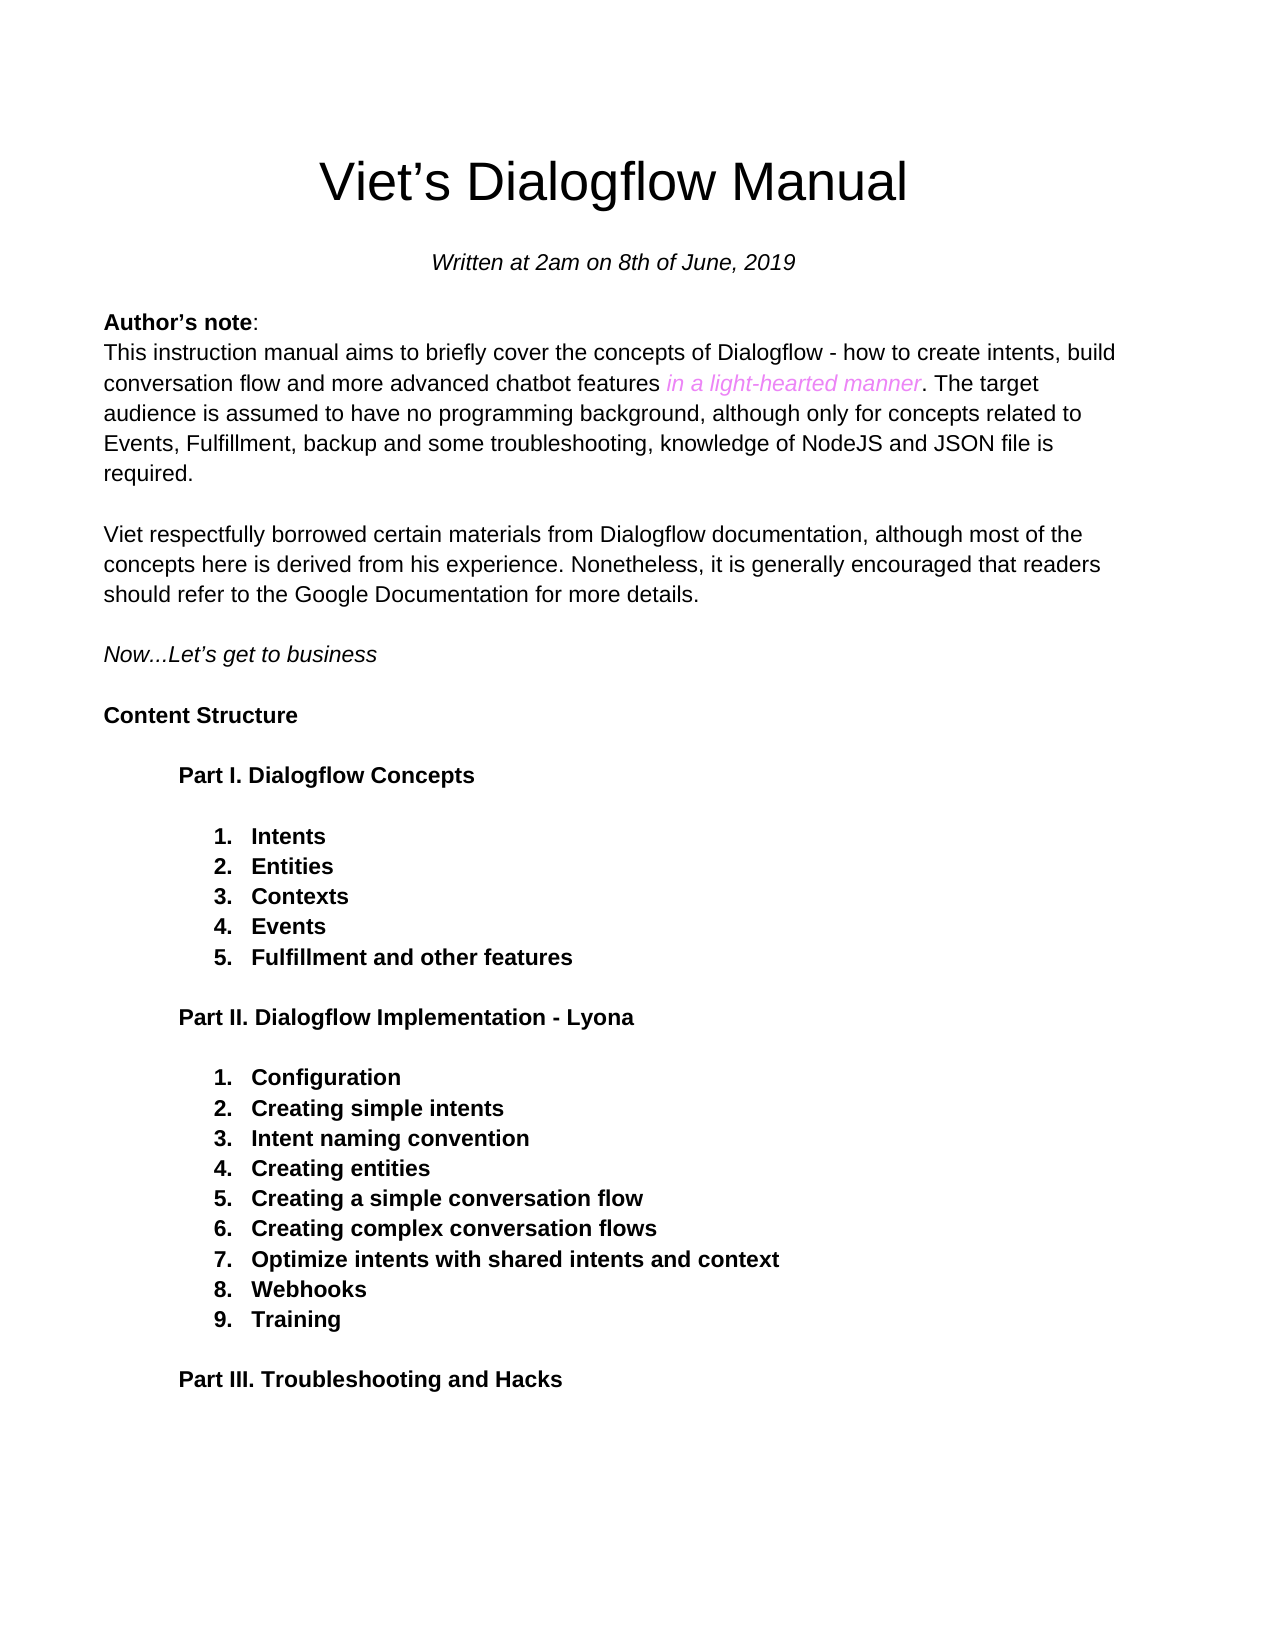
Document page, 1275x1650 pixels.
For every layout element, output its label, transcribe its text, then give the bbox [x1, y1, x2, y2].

list Entities [213, 853, 1125, 879]
list Intents [213, 823, 1125, 849]
text Part I. Dialogflow Concepts [103, 762, 1125, 789]
text This instruction manual aims to briefly cover the concepts of Dialogflow - how to create intents, build conversation flow and more advanced chatbot features in a light-hearted manner. The target audience is assumed to have no programming background, although only for concepts related to Events, Fulfillment, backup and some troubleshooting, knowledge of NodeJS and JSON file is required. [103, 339, 1125, 487]
list Creating entities [213, 1155, 1125, 1181]
text Viet respectfully borrowed certain materials from Dialogflow documentation, although most of the concepts here is derived from his experience. Nonetheless, it is generally encouraged that readers should refer to the Google Documentation for more details. [103, 521, 1125, 607]
list Creating simple intents [213, 1094, 1125, 1121]
text Written at 2am on 8th of June, 2019 [103, 249, 1125, 275]
text Content Structure [103, 702, 1125, 728]
text Part III. Troubleshooting and Hacks [103, 1366, 1125, 1393]
list Fulfillment and other features [213, 943, 1125, 970]
list Creating a simple conversation flow [213, 1185, 1125, 1212]
list Contexts [213, 883, 1125, 909]
text Now...Let’s get to business [103, 641, 1125, 668]
list Webhooks [213, 1276, 1125, 1302]
list Configuration [213, 1064, 1125, 1091]
text Author’s note: [103, 309, 1125, 336]
list Creating complex conversation flows [213, 1215, 1125, 1242]
list Intent naming convention [213, 1125, 1125, 1151]
text Part II. Dialogflow Implementation - Lyona [103, 1004, 1125, 1030]
list Training [213, 1306, 1125, 1332]
list Events [213, 913, 1125, 940]
title Viet’s Dialogflow Manual [103, 150, 1125, 212]
list Optimize intents with shared intents and context [213, 1246, 1125, 1272]
